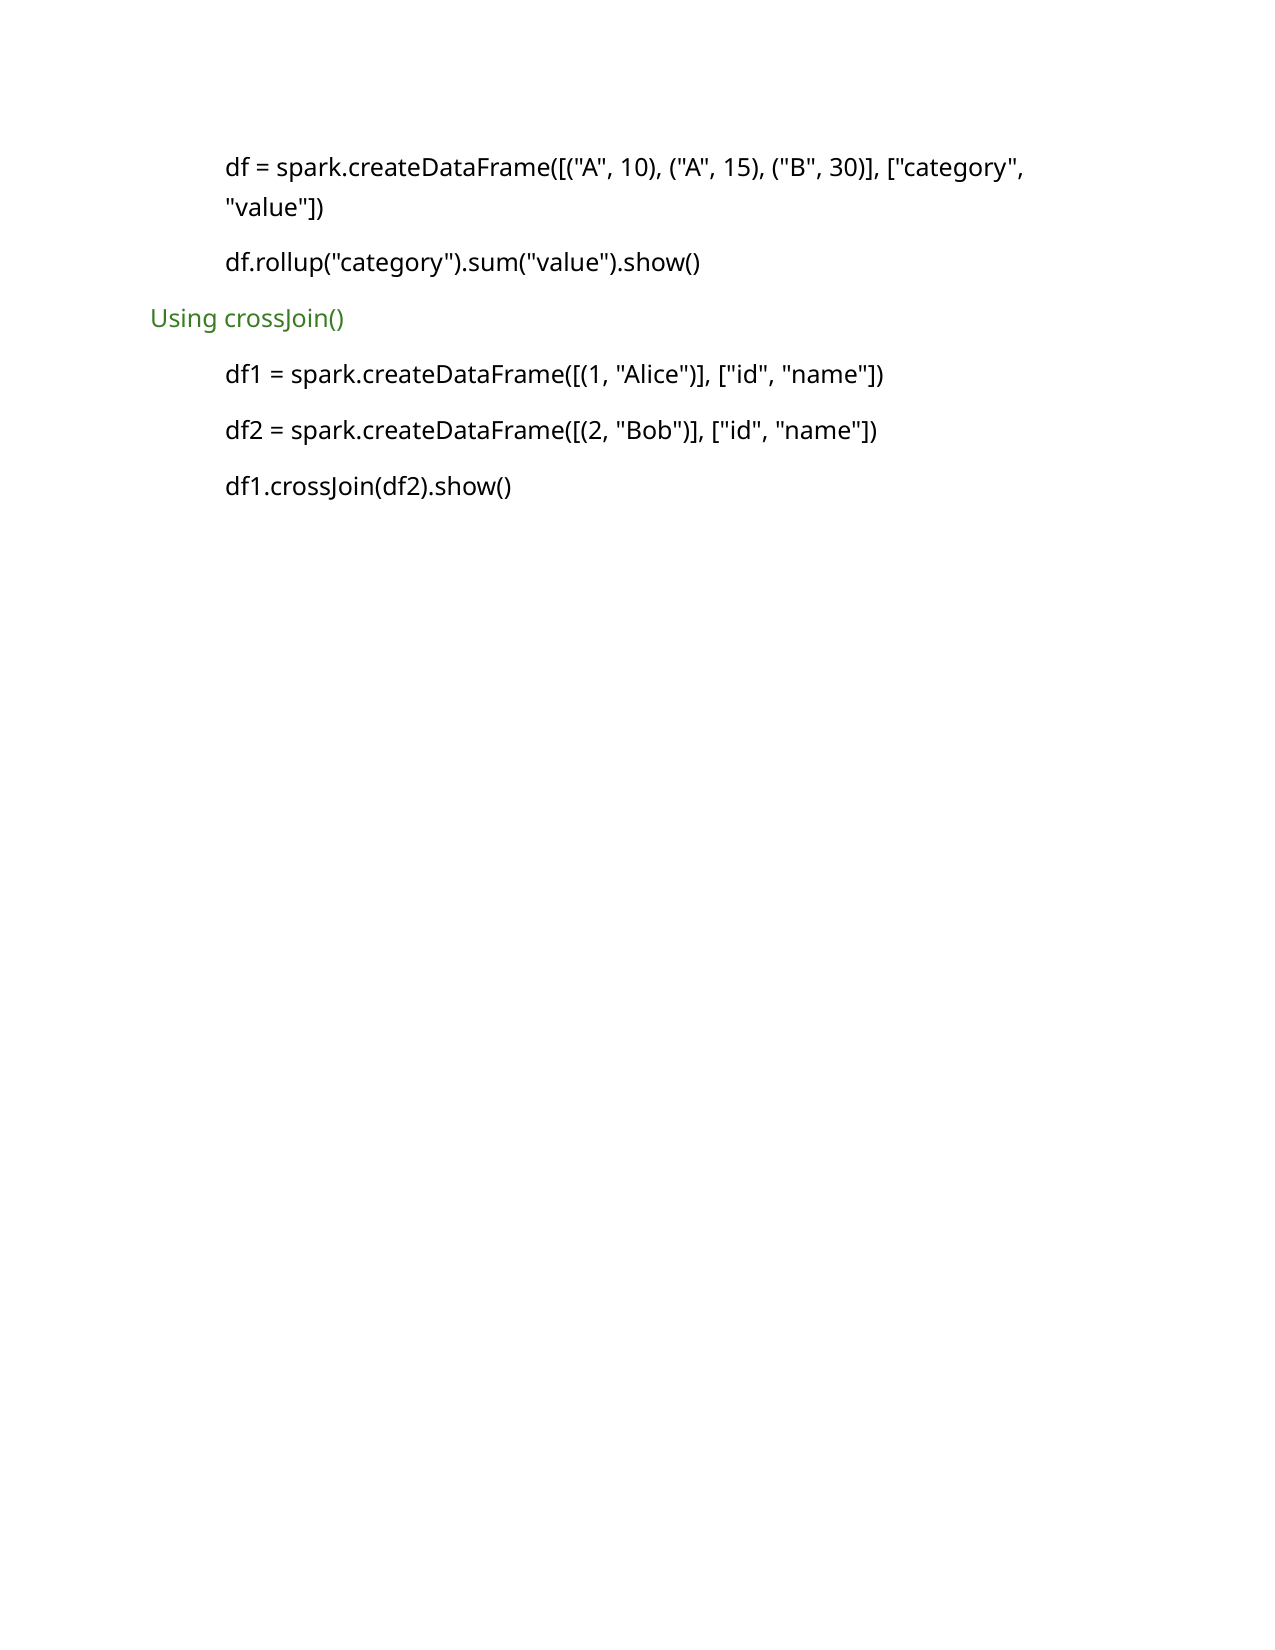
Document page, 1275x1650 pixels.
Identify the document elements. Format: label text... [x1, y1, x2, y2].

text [225, 150, 1125, 223]
text Using crossJoin() [150, 301, 1125, 335]
text df.rollup("category").sum("value").show() [225, 245, 1125, 279]
text df1 = spark.createDataFrame([(1, "Alice")], ["id", "name"]) [225, 357, 1125, 391]
text df1.crossJoin(df2).show() [150, 468, 1125, 502]
text df2 = spark.createDataFrame([(2, "Bob")], ["id", "name"]) [225, 412, 1125, 447]
